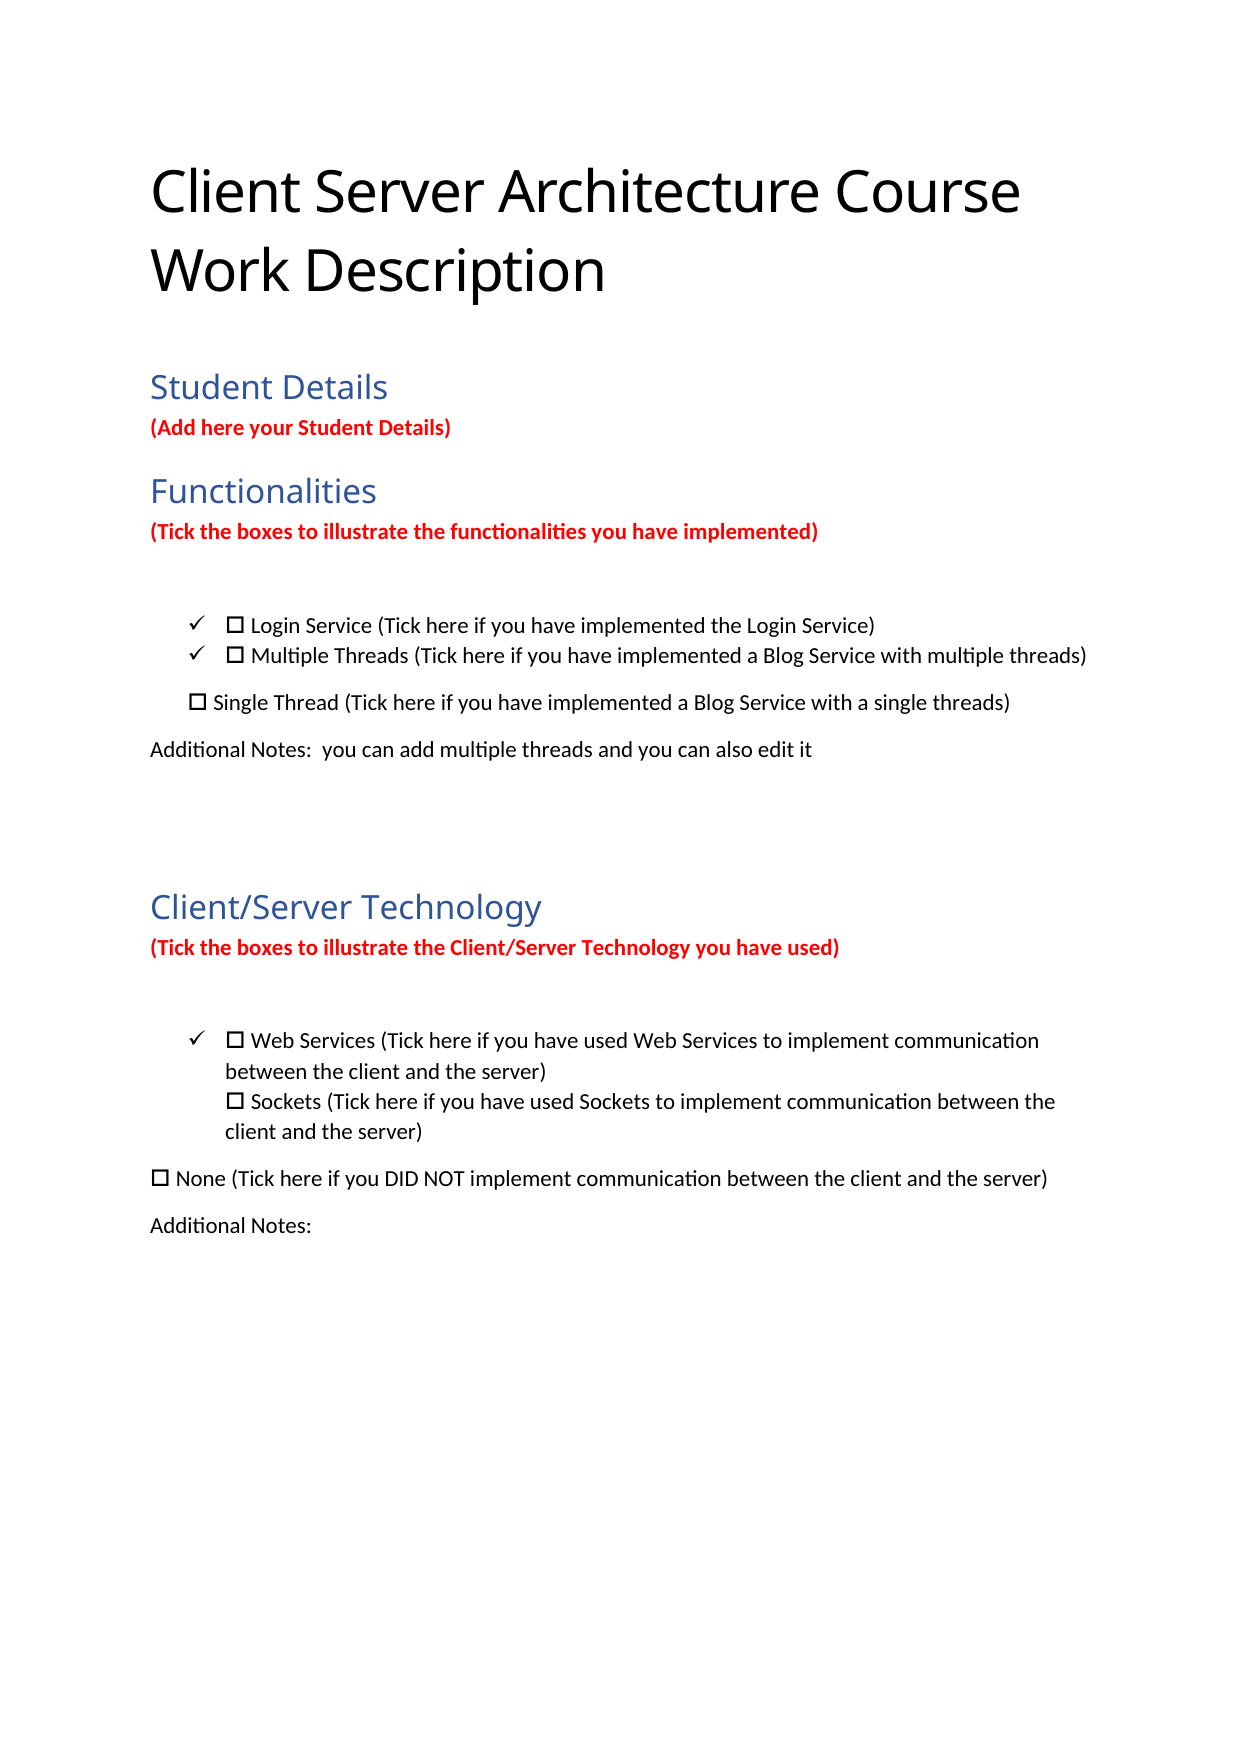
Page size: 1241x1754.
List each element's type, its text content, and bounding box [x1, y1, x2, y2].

list □ Login Service (Tick here if you have implemented the Login Service) [187, 611, 1090, 639]
list □ Sockets (Tick here if you have used Sockets to implement communication between the client and the server) [225, 1087, 1090, 1145]
list □ Multiple Threads (Tick here if you have implemented a Blog Service with multiple threads) [187, 641, 1090, 669]
text (Add here your Student Details) [150, 413, 1090, 441]
subtitle Functionalities [150, 468, 1090, 514]
title Client Server Architecture Course Work Description [150, 150, 1090, 309]
subtitle Student Details [150, 364, 1090, 409]
subtitle Client/Server Technology [150, 884, 1090, 929]
list □ Web Services (Tick here if you have used Web Services to implement communication between the client and the server) [187, 1027, 1090, 1085]
text Additional Notes: you can add multiple threads and you can also edit it [150, 735, 1090, 763]
text □ Single Thread (Tick here if you have implemented a Blog Service with a single threads) [187, 688, 1090, 716]
text (Tick the boxes to illustrate the functionalities you have implemented) [150, 517, 1090, 545]
text (Tick the boxes to illustrate the Client/Server Technology you have used) [150, 933, 1090, 961]
text □ None (Tick here if you DID NOT implement communication between the client and the server) [150, 1164, 1090, 1192]
text Additional Notes: [150, 1211, 1090, 1239]
